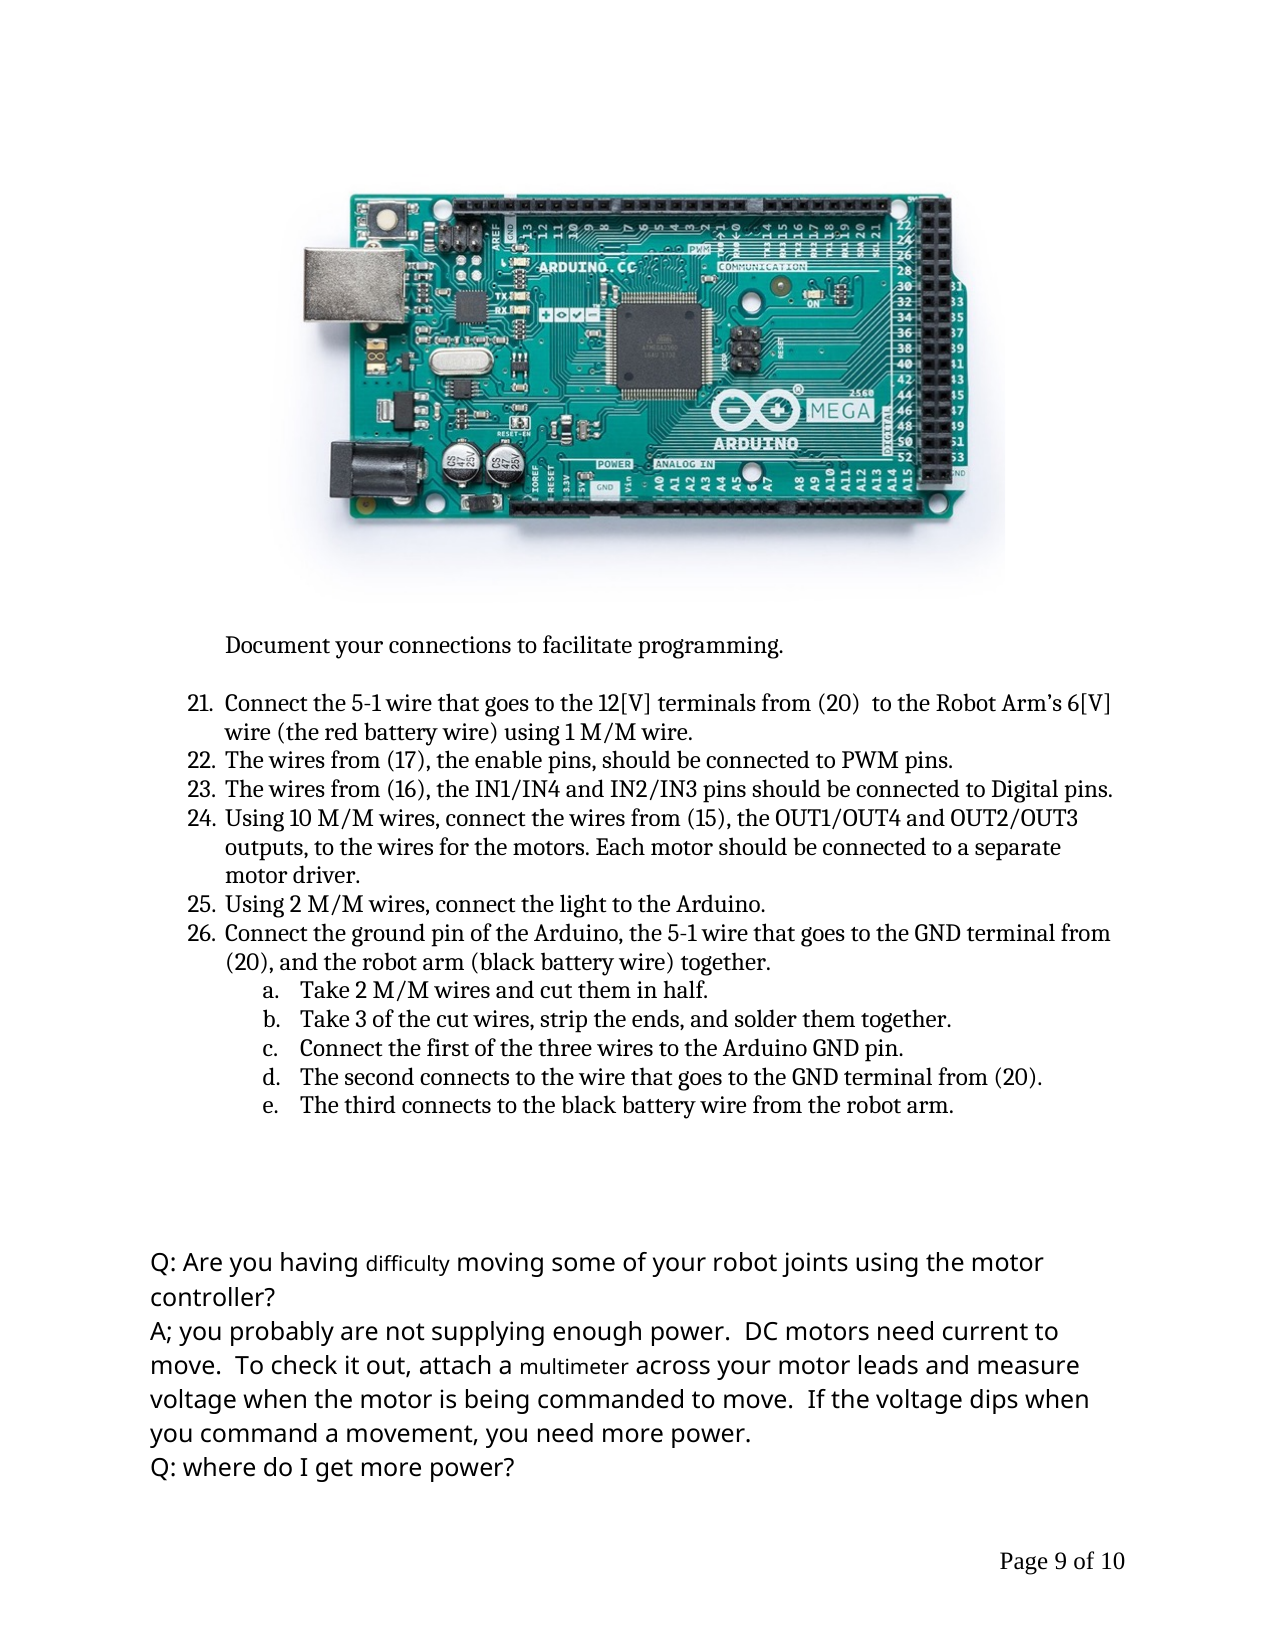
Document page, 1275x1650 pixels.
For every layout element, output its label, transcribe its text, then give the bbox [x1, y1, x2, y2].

list Connect the first of the three wires to the Arduino GND pin. [262, 1034, 1125, 1063]
text Q: Are you having difficulty moving some of your robot joints using the motor controller? [150, 1245, 1125, 1313]
list The second connects to the wire that goes to the GND terminal from (20). [262, 1063, 1125, 1091]
list Take 3 of the cut wires, strip the ends, and solder them together. [262, 1005, 1125, 1034]
list Using 10 M/M wires, connect the wires from (15), the OUT1/OUT4 and OUT2/OUT3 outputs, to the wires for the motors. Each motor should be connected to a separate motor driver. [187, 804, 1125, 890]
list Connect the 5-1 wire that goes to the 12[V] terminals from (20) to the Robot Arm’s 6[V] wire (the red battery wire) using 1 M/M wire. [187, 689, 1125, 746]
text A; you probably are not supplying enough power. DC motors need current to move. To check it out, attach a multimeter across your motor leads and measure voltage when the motor is being commanded to move. If the voltage dips when you command a movement, you need more power. [150, 1313, 1125, 1449]
list The wires from (17), the enable pins, should be connected to PWM pins. [187, 746, 1125, 775]
picture [268, 79, 1006, 632]
list Take 2 M/M wires and cut them in half. [262, 976, 1125, 1005]
text Q: where do I get more power? [150, 1449, 1125, 1483]
list Connect the ground pin of the Arduino, the 5-1 wire that goes to the GND terminal from (20), and the robot arm (black battery wire) together. [187, 919, 1125, 976]
list The third connects to the black battery wire from the robot arm. [262, 1091, 1125, 1120]
list The wires from (16), the IN1/IN4 and IN2/IN3 pins should be connected to Digital pins. [187, 775, 1125, 804]
list Using 2 M/M wires, connect the light to the Arduino. [187, 890, 1125, 919]
